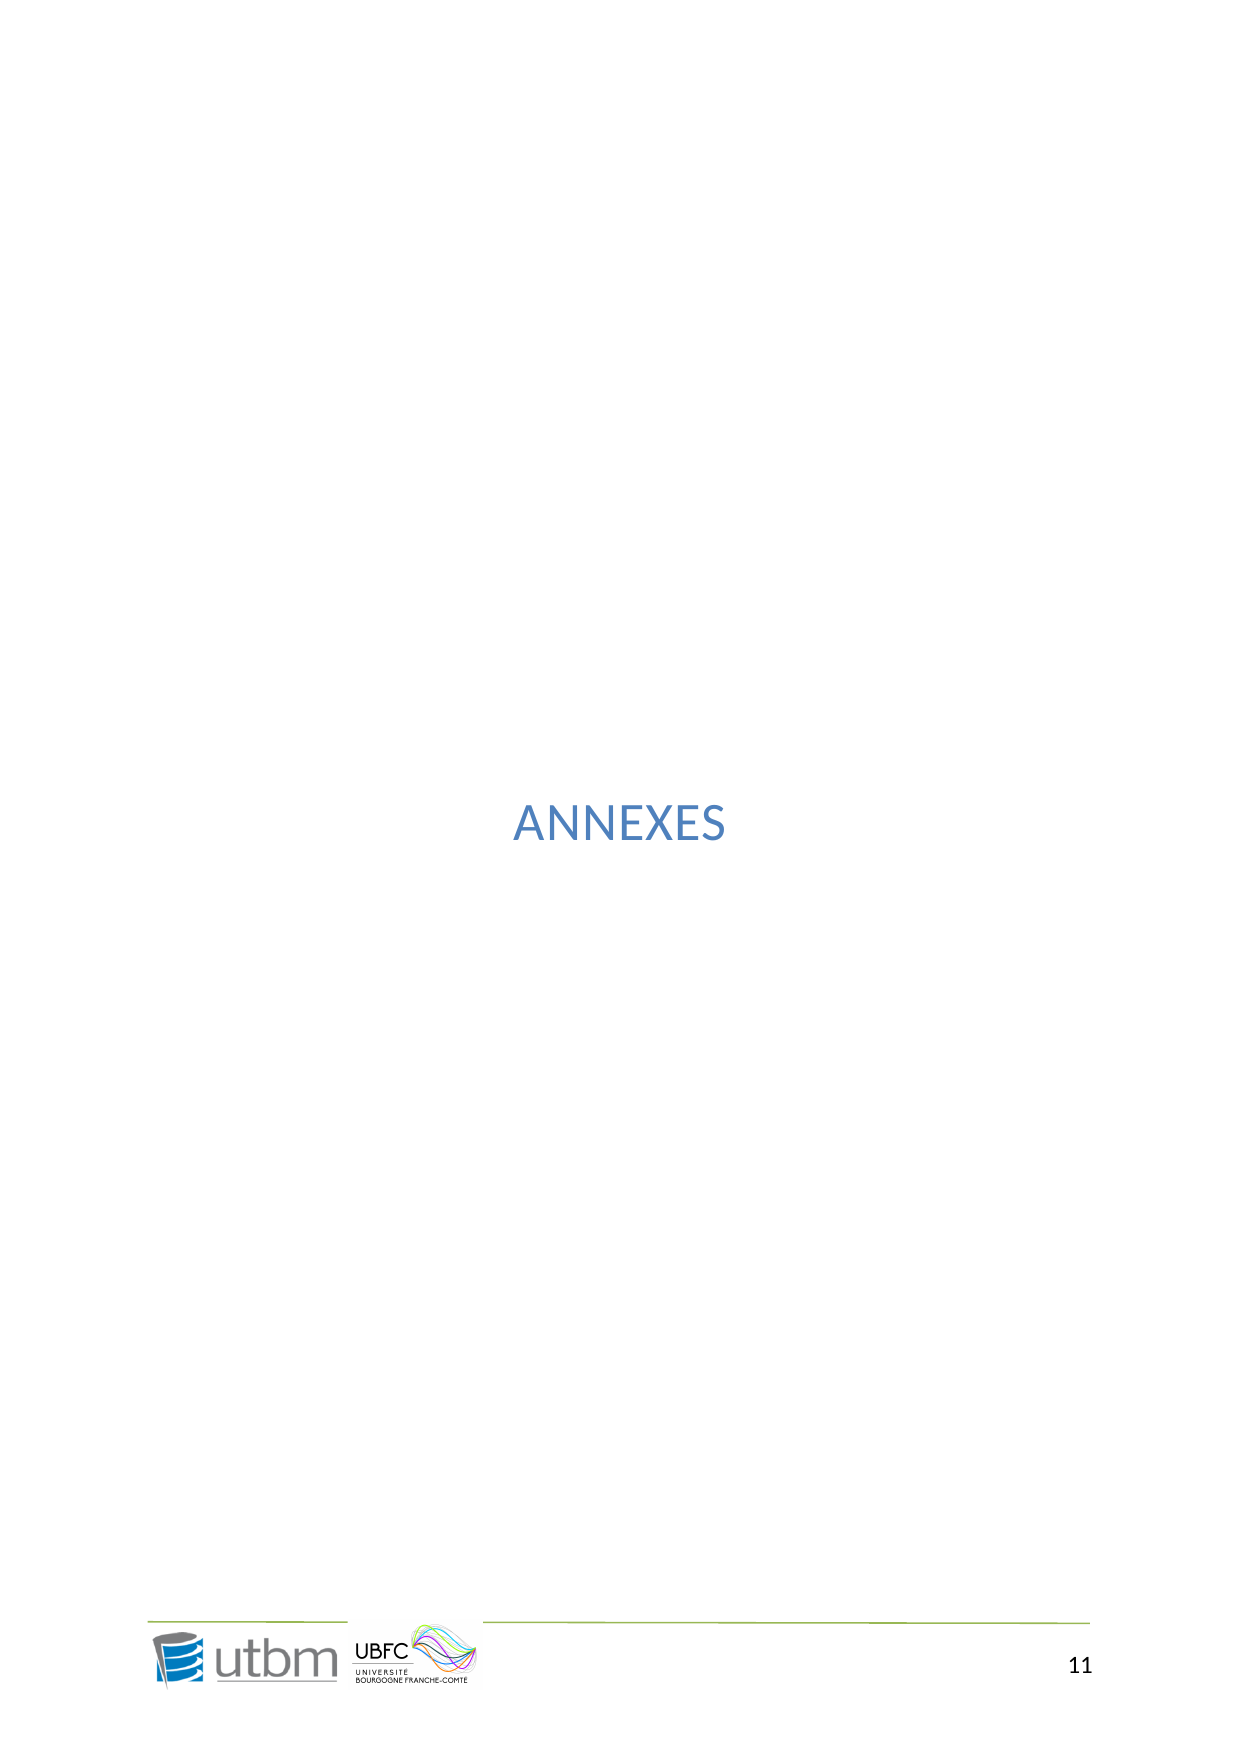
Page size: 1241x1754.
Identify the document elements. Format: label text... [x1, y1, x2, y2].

title ANNEXES [148, 787, 1092, 853]
picture [151, 1632, 338, 1690]
picture [347, 1619, 483, 1690]
